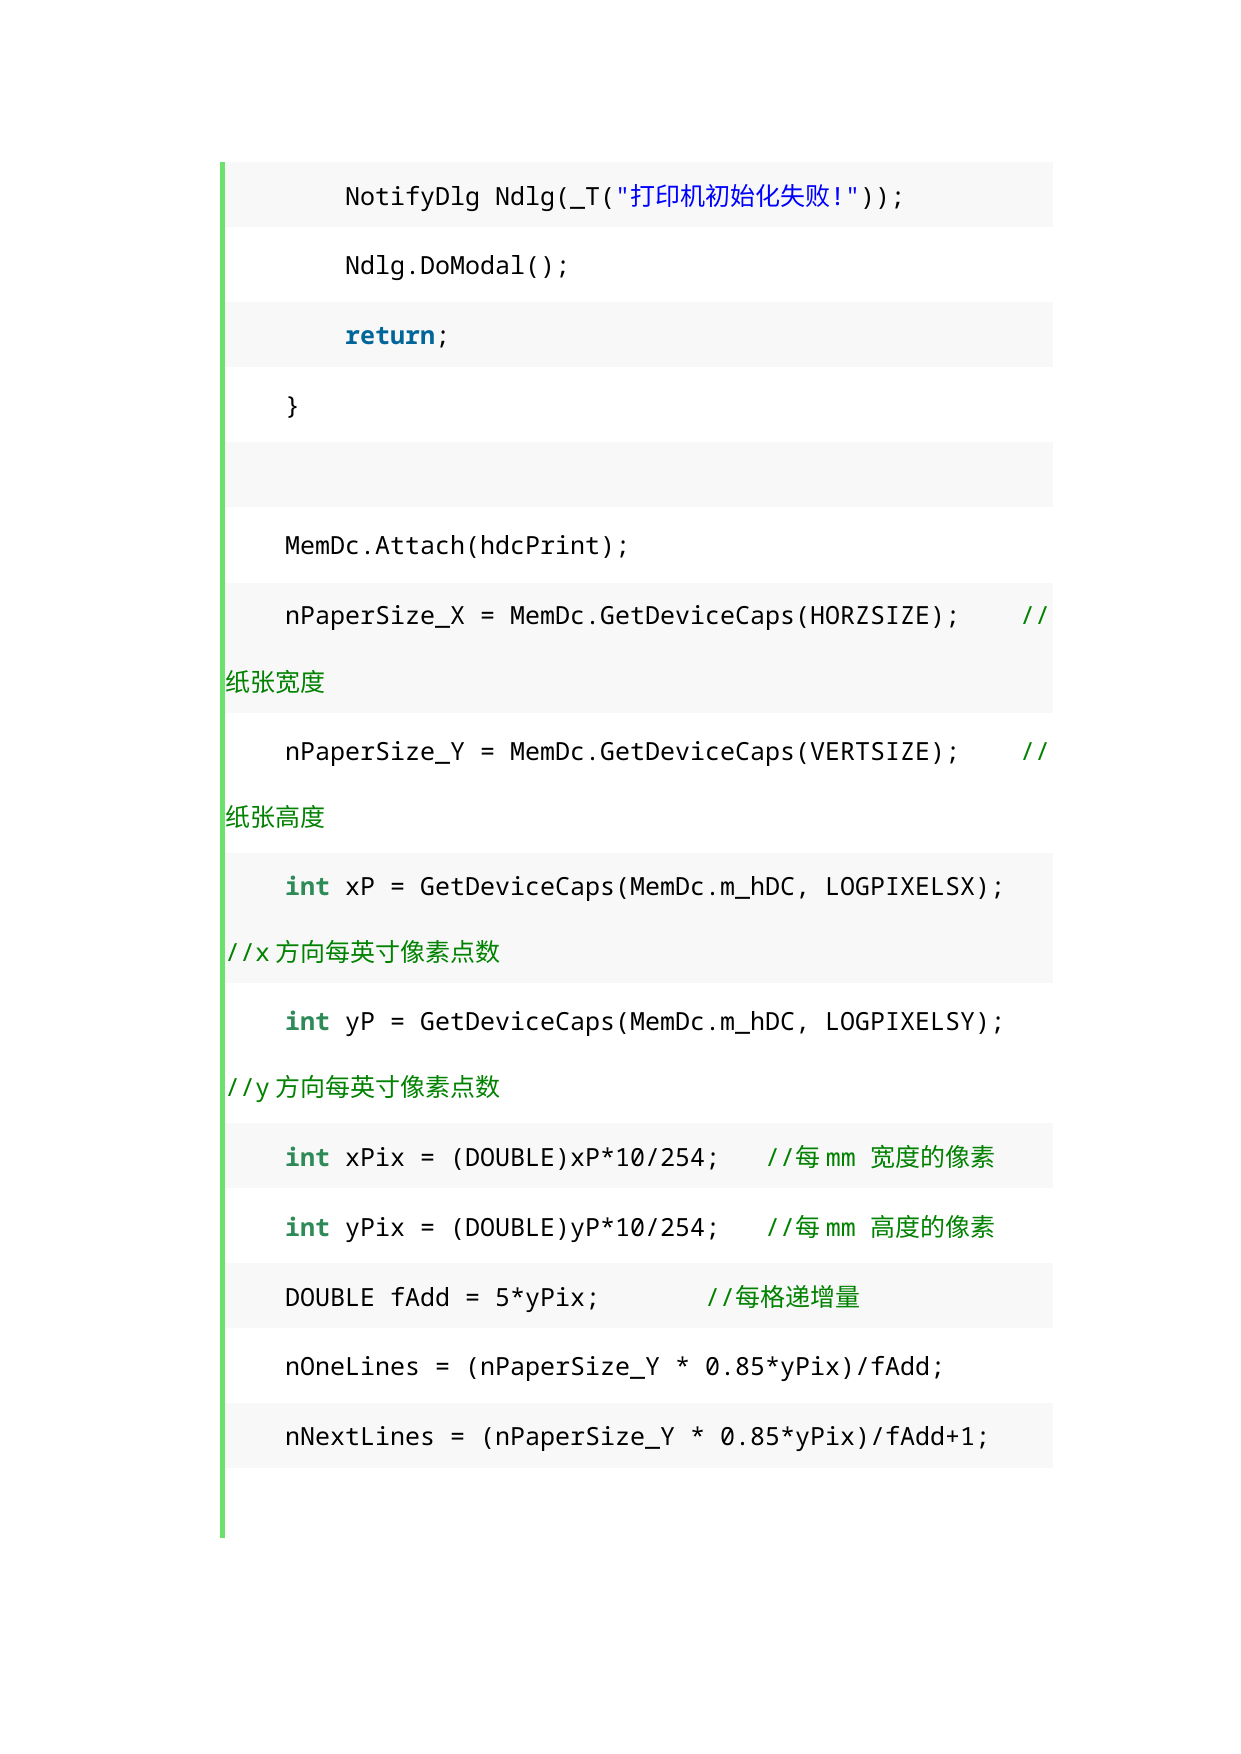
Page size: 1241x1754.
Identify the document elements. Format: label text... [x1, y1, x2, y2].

text nNextLines = (nPaperSize_Y * 0.85*yPix)/fAdd+1; [225, 1403, 1053, 1468]
text int yPix = (DOUBLE)yP*10/254; //每 mm 高度的像素 [225, 1193, 1053, 1258]
text int yP = GetDeviceCaps(MemDc.m_hDC, LOGPIXELSY); //y方向每英寸像素点数 [225, 988, 1053, 1118]
text return; [225, 302, 1053, 367]
text Ndlg.DoModal(); [225, 232, 1053, 297]
text nPaperSize_X = MemDc.GetDeviceCaps(HORZSIZE); // 纸张宽度 [225, 583, 1053, 713]
text int xP = GetDeviceCaps(MemDc.m_hDC, LOGPIXELSX); //x方向每英寸像素点数 [225, 853, 1053, 983]
text MemDc.Attach(hdcPrint); [225, 512, 1053, 577]
text NotifyDlg Ndlg(_T("打印机初始化失败!")); [225, 162, 1053, 227]
text } [225, 372, 1053, 437]
text int xPix = (DOUBLE)xP*10/254; //每 mm 宽度的像素 [225, 1123, 1053, 1188]
text nPaperSize_Y = MemDc.GetDeviceCaps(VERTSIZE); // 纸张高度 [225, 718, 1053, 848]
text nOneLines = (nPaperSize_Y * 0.85*yPix)/fAdd; [225, 1333, 1053, 1398]
text DOUBLE fAdd = 5*yPix; //每格递增量 [225, 1263, 1053, 1328]
